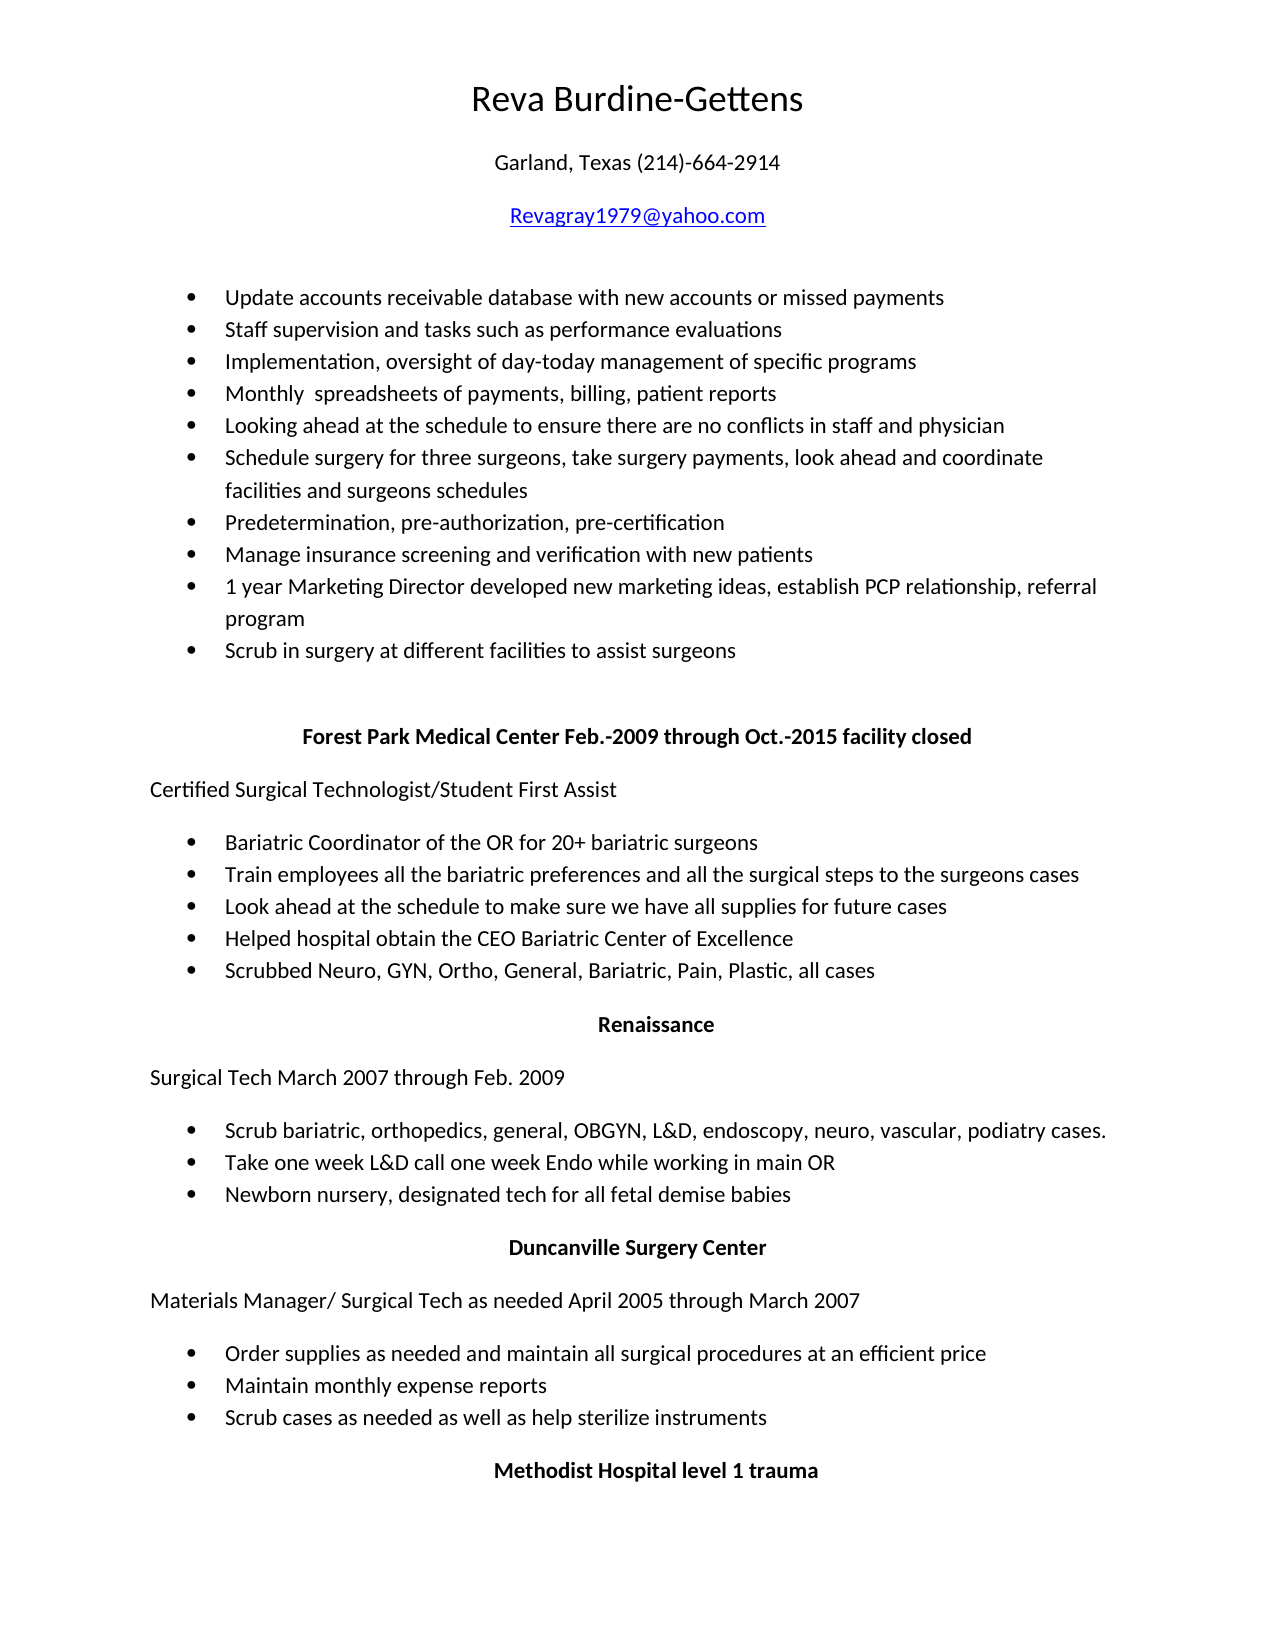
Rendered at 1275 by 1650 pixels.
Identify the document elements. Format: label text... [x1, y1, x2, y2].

list Looking ahead at the schedule to ensure there are no conflicts in staff and physician [187, 411, 1125, 439]
list Predetermination, pre-authorization, pre-certification [187, 508, 1125, 536]
list Schedule surgery for three surgeons, take surgery payments, look ahead and coordinate facilities and surgeons schedules [187, 443, 1125, 504]
list Monthly spreadsheets of payments, billing, patient reports [187, 379, 1125, 407]
list Manage insurance screening and verification with new patients [187, 540, 1125, 568]
list Newborn nursery, designated tech for all fetal demise babies [187, 1180, 1125, 1208]
text Forest Park Medical Center Feb.-2009 through Oct.-2015 facility closed [150, 722, 1125, 750]
text Duncanville Surgery Center [150, 1233, 1125, 1261]
list Take one week L&D call one week Endo while working in main OR [187, 1148, 1125, 1176]
list Scrub cases as needed as well as help sterilize instruments [187, 1403, 1125, 1432]
list Scrub in surgery at different facilities to assist surgeons [187, 637, 1125, 665]
list Update accounts receivable database with new accounts or missed payments [187, 283, 1125, 311]
text Methodist Hospital level 1 trauma [187, 1457, 1125, 1484]
text Certified Surgical Technologist/Student First Assist [150, 775, 1125, 803]
list Scrub bariatric, orthopedics, general, OBGYN, L&D, endoscopy, neuro, vascular, podiatry cases. [187, 1116, 1125, 1144]
list Look ahead at the schedule to make sure we have all supplies for future cases [187, 892, 1125, 920]
list Scrubbed Neuro, GYN, Ortho, General, Bariatric, Pain, Plastic, all cases [187, 957, 1125, 985]
list 1 year Marketing Director developed new marketing ideas, establish PCP relationship, referral program [187, 572, 1125, 632]
list Implementation, oversight of day-today management of specific programs [187, 347, 1125, 375]
text Renaissance [187, 1010, 1125, 1038]
text Materials Manager/ Surgical Tech as needed April 2005 through March 2007 [150, 1286, 1125, 1314]
list Train employees all the bariatric preferences and all the surgical steps to the surgeons cases [187, 860, 1125, 888]
text Surgical Tech March 2007 through Feb. 2009 [150, 1063, 1125, 1091]
list Helped hospital obtain the CEO Bariatric Center of Excellence [187, 924, 1125, 952]
list Maintain monthly expense reports [187, 1371, 1125, 1399]
list Order supplies as needed and maintain all surgical procedures at an efficient price [187, 1339, 1125, 1367]
list Staff supervision and tasks such as performance evaluations [187, 315, 1125, 343]
list Bariatric Coordinator of the OR for 20+ bariatric surgeons [187, 828, 1125, 856]
